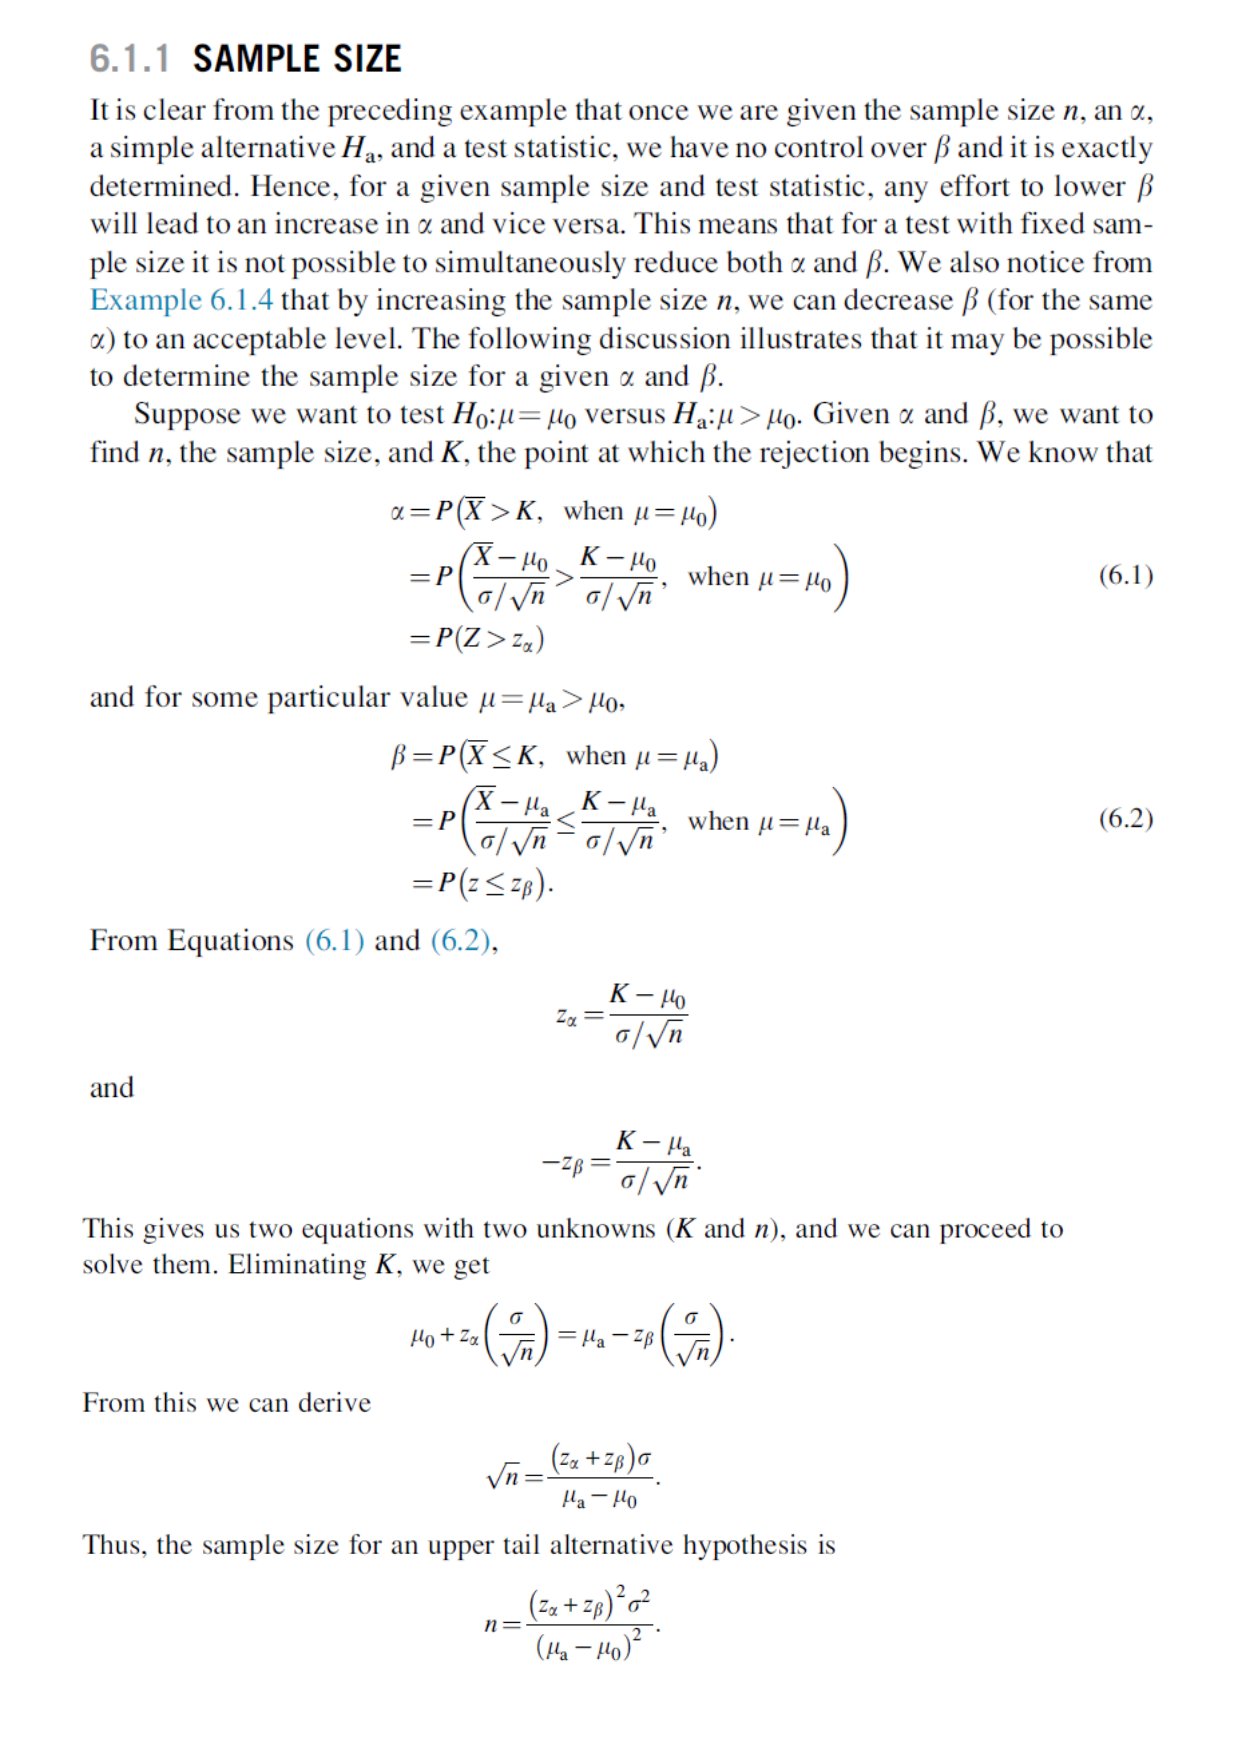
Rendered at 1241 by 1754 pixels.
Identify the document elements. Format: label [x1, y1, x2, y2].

picture [75, 1208, 1069, 1680]
picture [75, 29, 1166, 1207]
